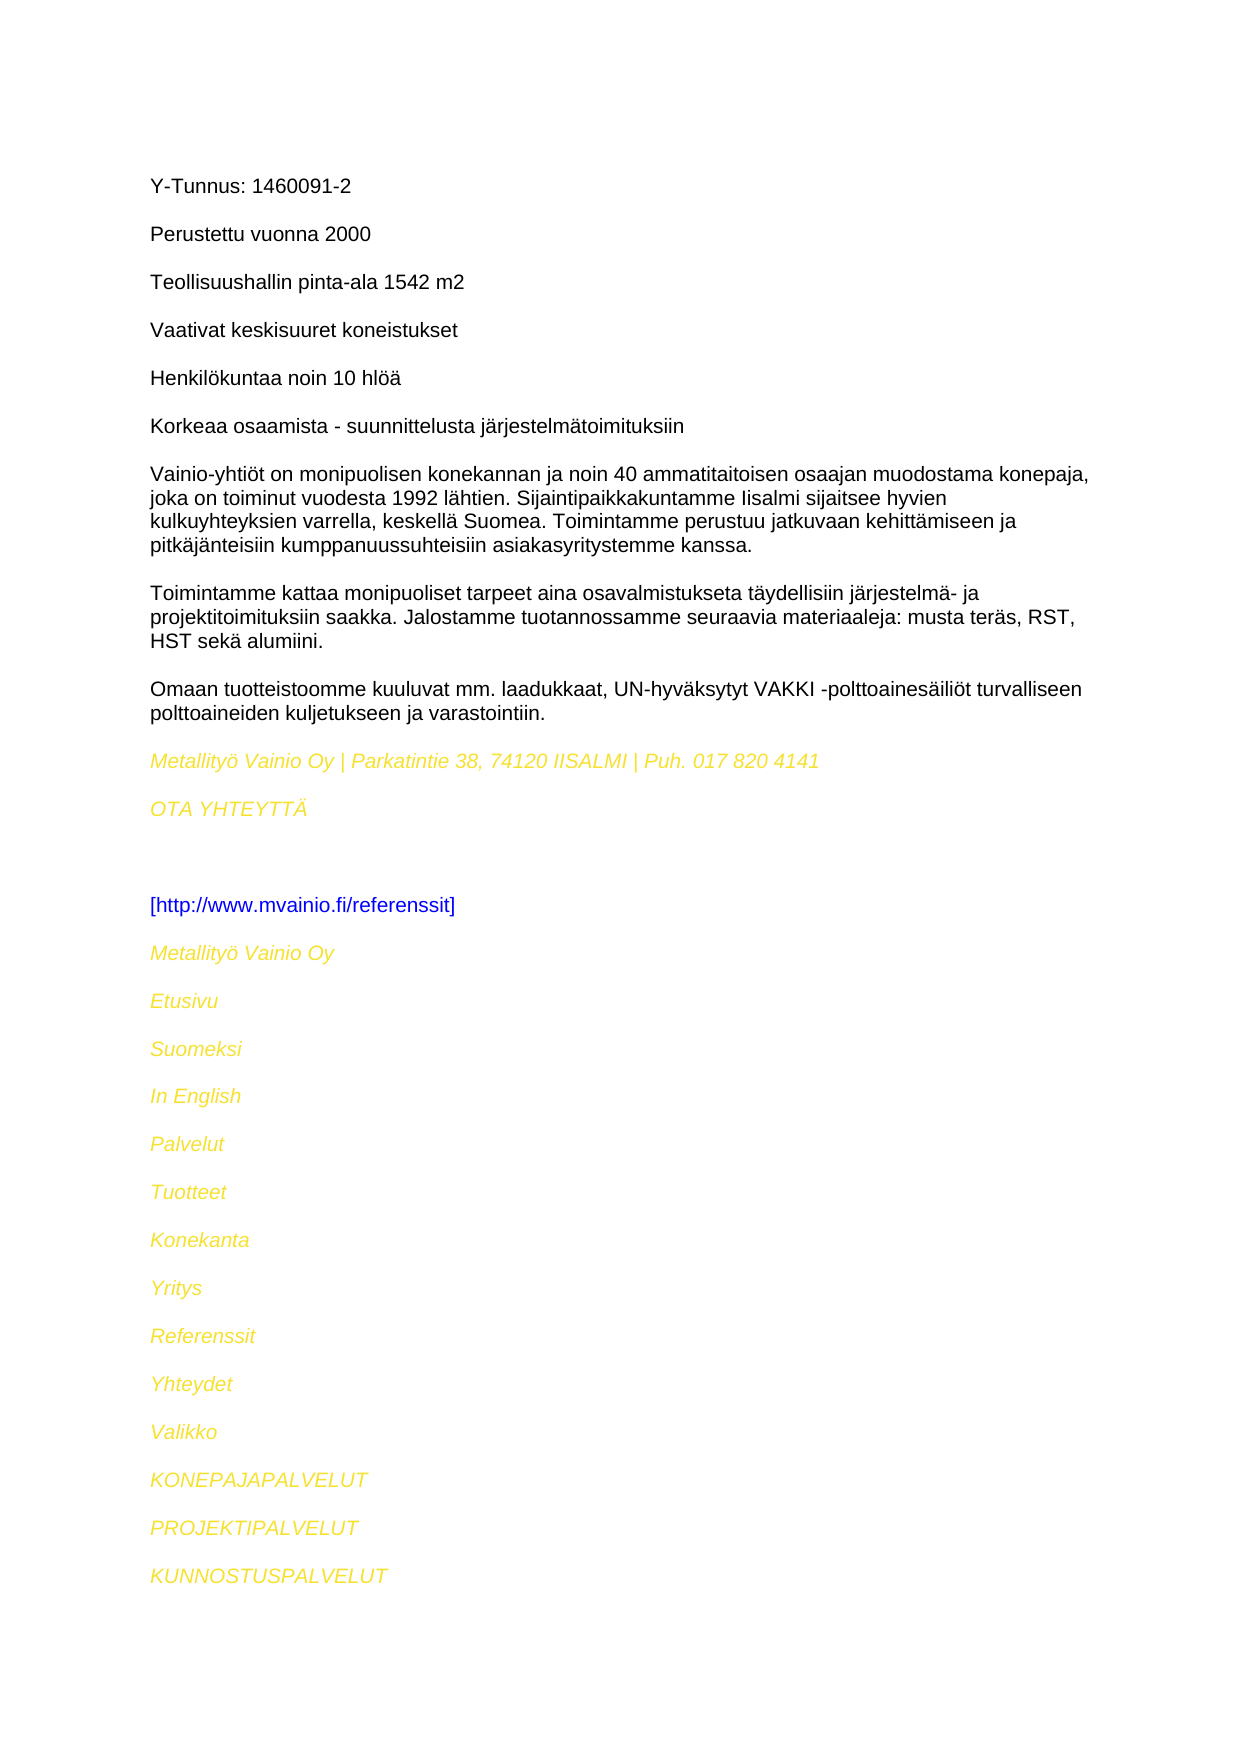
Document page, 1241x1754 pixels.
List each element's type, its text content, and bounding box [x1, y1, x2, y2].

text KUNNOSTUSPALVELUT [150, 1563, 1090, 1587]
text Vaativat keskisuuret koneistukset [150, 318, 1090, 342]
text Y-Tunnus: 1460091-2 [150, 174, 1090, 198]
text OTA YHTEYTTÄ [150, 797, 1090, 821]
text Korkeaa osaamista - suunnittelusta järjestelmätoimituksiin [150, 413, 1090, 437]
text Valikko [150, 1420, 1090, 1444]
text Toimintamme kattaa monipuoliset tarpeet aina osavalmistukseta täydellisiin järjestelmä- ja projektitoimituksiin saakka. Jalostamme tuotannossamme seuraavia materiaaleja: musta teräs, RST, HST sekä alumiini. [150, 581, 1090, 653]
text Tuotteet [150, 1180, 1090, 1204]
text Yhteydet [150, 1372, 1090, 1396]
text Henkilökuntaa noin 10 hlöä [150, 366, 1090, 389]
text Teollisuushallin pinta-ala 1542 m2 [150, 270, 1090, 294]
text Yritys [150, 1276, 1090, 1300]
text Perustettu vuonna 2000 [150, 222, 1090, 246]
text Etusivu [150, 988, 1090, 1012]
text Suomeksi [150, 1036, 1090, 1060]
text Metallityö Vainio Oy [150, 941, 1090, 964]
text In English [150, 1084, 1090, 1108]
text Metallityö Vainio Oy | Parkatintie 38, 74120 IISALMI | Puh. 017 820 4141 [150, 749, 1090, 773]
text Konekanta [150, 1228, 1090, 1252]
text Palvelut [150, 1132, 1090, 1156]
text Referenssit [150, 1324, 1090, 1348]
text KONEPAJAPALVELUT [150, 1468, 1090, 1492]
text PROJEKTIPALVELUT [150, 1516, 1090, 1539]
text [http://www.mvainio.fi/referenssit] [150, 893, 1090, 917]
text Omaan tuotteistoomme kuuluvat mm. laadukkaat, UN-hyväksytyt VAKKI -polttoainesäiliöt turvalliseen polttoaineiden kuljetukseen ja varastointiin. [150, 677, 1090, 725]
text Vainio-yhtiöt on monipuolisen konekannan ja noin 40 ammatitaitoisen osaajan muodostama konepaja, joka on toiminut vuodesta 1992 lähtien. Sijaintipaikkakuntamme Iisalmi sijaitsee hyvien kulkuyhteyksien varrella, keskellä Suomea. Toimintamme perustuu jatkuvaan kehittämiseen ja pitkäjänteisiin kumppanuussuhteisiin asiakasyritystemme kanssa. [150, 461, 1090, 557]
